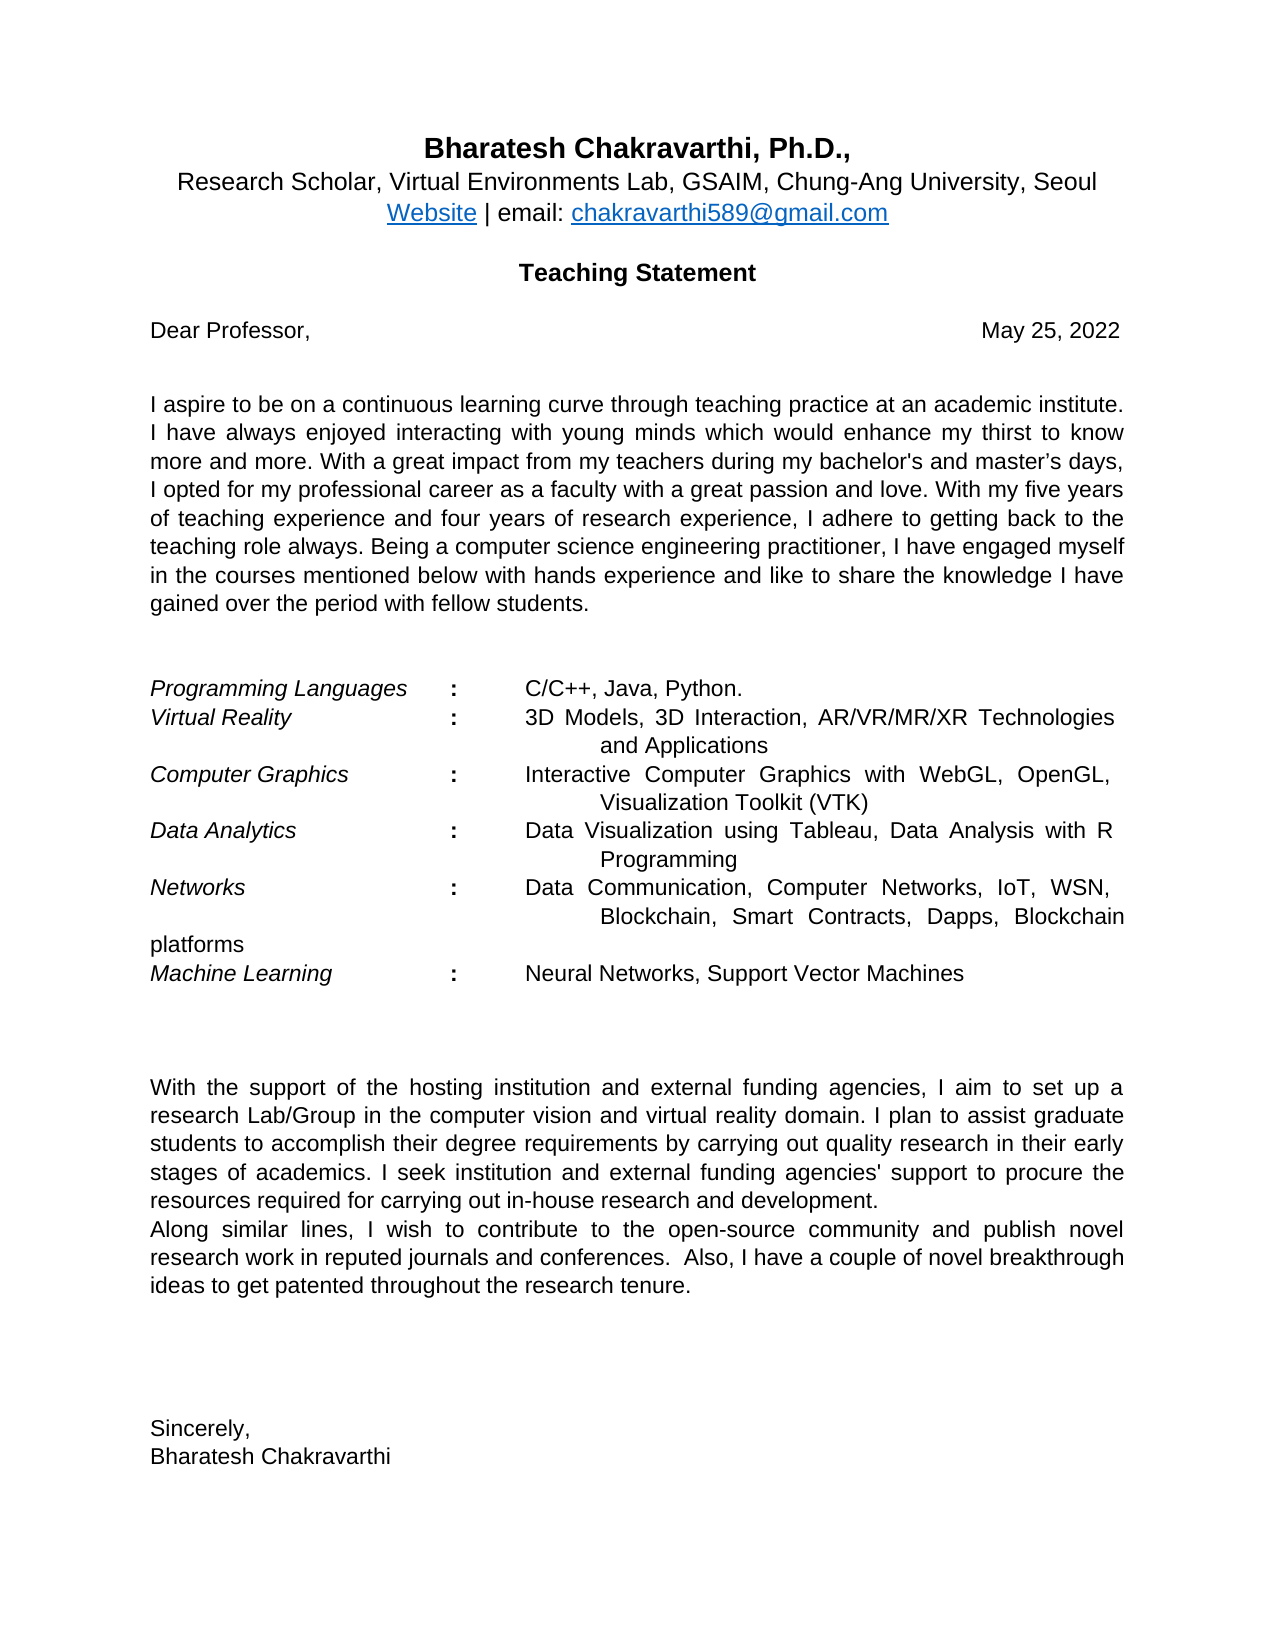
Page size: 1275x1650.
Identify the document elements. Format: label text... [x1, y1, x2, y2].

text Networks : Data Communication, Computer Networks, IoT, WSN, Blockchain, Smart Contracts, Dapps, Blockchain platforms [150, 874, 1125, 958]
text Bharatesh Chakravarthi [150, 1443, 1125, 1469]
text I aspire to be on a continuous learning curve through teaching practice at an academic institute. I have always enjoyed interacting with young minds which would enhance my thirst to know more and more. With a great impact from my teachers during my bachelor's and master’s days, I opted for my professional career as a faculty with a great passion and love. With my five years of teaching experience and four years of research experience, I adhere to getting back to the teaching role always. Being a computer science engineering practitioner, I have engaged myself in the courses mentioned below with hands experience and like to share the knowledge I have gained over the period with fellow students. [150, 391, 1125, 616]
text Bharatesh Chakravarthi, Ph.D., [150, 131, 1125, 165]
text Virtual Reality : 3D Models, 3D Interaction, AR/VR/MR/XR Technologies and Applications [150, 704, 1125, 758]
text With the support of the hosting institution and external funding agencies, I aim to set up a research Lab/Group in the computer vision and virtual reality domain. I plan to assist graduate students to accomplish their degree requirements by carrying out quality research in their early stages of academics. I seek institution and external funding agencies' support to procure the resources required for carrying out in-house research and development. [150, 1073, 1125, 1213]
text Along similar lines, I wish to contribute to the open-source community and publish novel research work in reputed journals and conferences. Also, I have a couple of novel breakthrough ideas to get patented throughout the research tenure. [150, 1216, 1125, 1299]
text Dear Professor, May 25, 2022 [150, 317, 1125, 344]
text Teaching Statement [150, 258, 1125, 287]
text Research Scholar, Virtual Environments Lab, GSAIM, Chung-Ang University, Seoul [150, 167, 1125, 196]
text Data Analytics : Data Visualization using Tableau, Data Analysis with R Programming [150, 817, 1125, 872]
text Computer Graphics : Interactive Computer Graphics with WebGL, OpenGL, Visualization Toolkit (VTK) [150, 761, 1125, 815]
text Sincerely, [150, 1415, 1125, 1441]
text Website | email: chakravarthi589@gmail.com [150, 198, 1125, 227]
text Machine Learning : Neural Networks, Support Vector Machines [150, 960, 1125, 986]
text Programming Languages : C/C++, Java, Python. [150, 675, 1125, 702]
